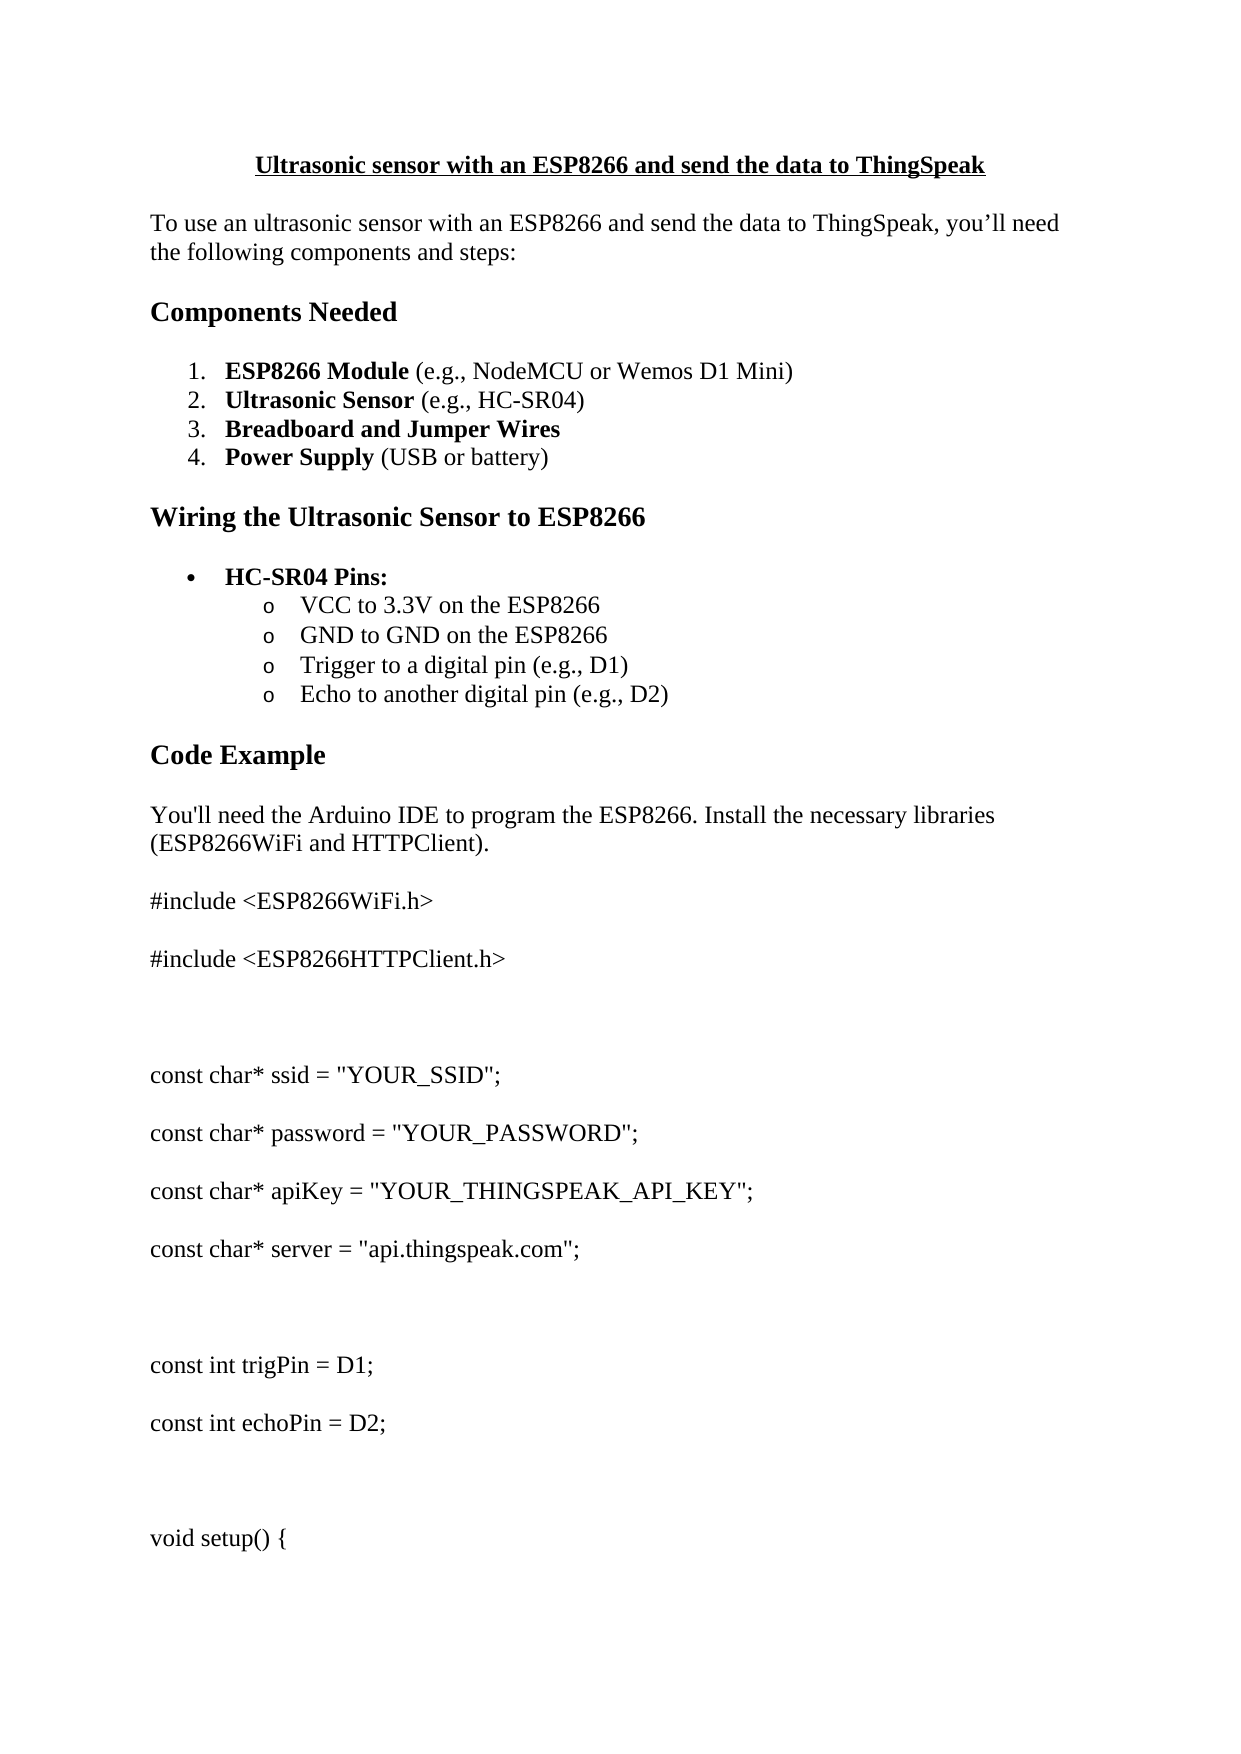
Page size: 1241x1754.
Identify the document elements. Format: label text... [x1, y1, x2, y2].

list Ultrasonic Sensor (e.g., HC-SR04) [187, 385, 1090, 414]
text Wiring the Ultrasonic Sensor to ESP8266 [150, 500, 1090, 533]
text const char* password = "YOUR_PASSWORD"; [150, 1118, 1090, 1147]
text #include <ESP8266WiFi.h> [150, 886, 1090, 915]
text You'll need the Arduino IDE to program the ESP8266. Install the necessary libraries (ESP8266WiFi and HTTPClient). [150, 800, 1090, 857]
text #include <ESP8266HTTPClient.h> [150, 944, 1090, 973]
text const int trigPin = D1; [150, 1350, 1090, 1378]
list Breadboard and Jumper Wires [187, 414, 1090, 442]
list Trigger to a digital pin (e.g., D1) [262, 650, 1090, 679]
list HC-SR04 Pins: [187, 562, 1090, 591]
text const char* ssid = "YOUR_SSID"; [150, 1060, 1090, 1089]
text const char* apiKey = "YOUR_THINGSPEAK_API_KEY"; [150, 1176, 1090, 1205]
text void setup() { [150, 1523, 1090, 1552]
list ESP8266 Module (e.g., NodeMCU or Wemos D1 Mini) [187, 356, 1090, 385]
text To use an ultrasonic sensor with an ESP8266 and send the data to ThingSpeak, you’ll need the following components and steps: [150, 208, 1090, 265]
text const char* server = "api.thingspeak.com"; [150, 1234, 1090, 1263]
list Power Supply (USB or battery) [187, 442, 1090, 471]
list VCC to 3.3V on the ESP8266 [262, 591, 1090, 620]
list Echo to another digital pin (e.g., D2) [262, 679, 1090, 709]
text const int echoPin = D2; [150, 1408, 1090, 1436]
text Components Needed [150, 294, 1090, 327]
text Code Example [150, 738, 1090, 771]
list GND to GND on the ESP8266 [262, 620, 1090, 650]
text Ultrasonic sensor with an ESP8266 and send the data to ThingSpeak [150, 150, 1090, 179]
